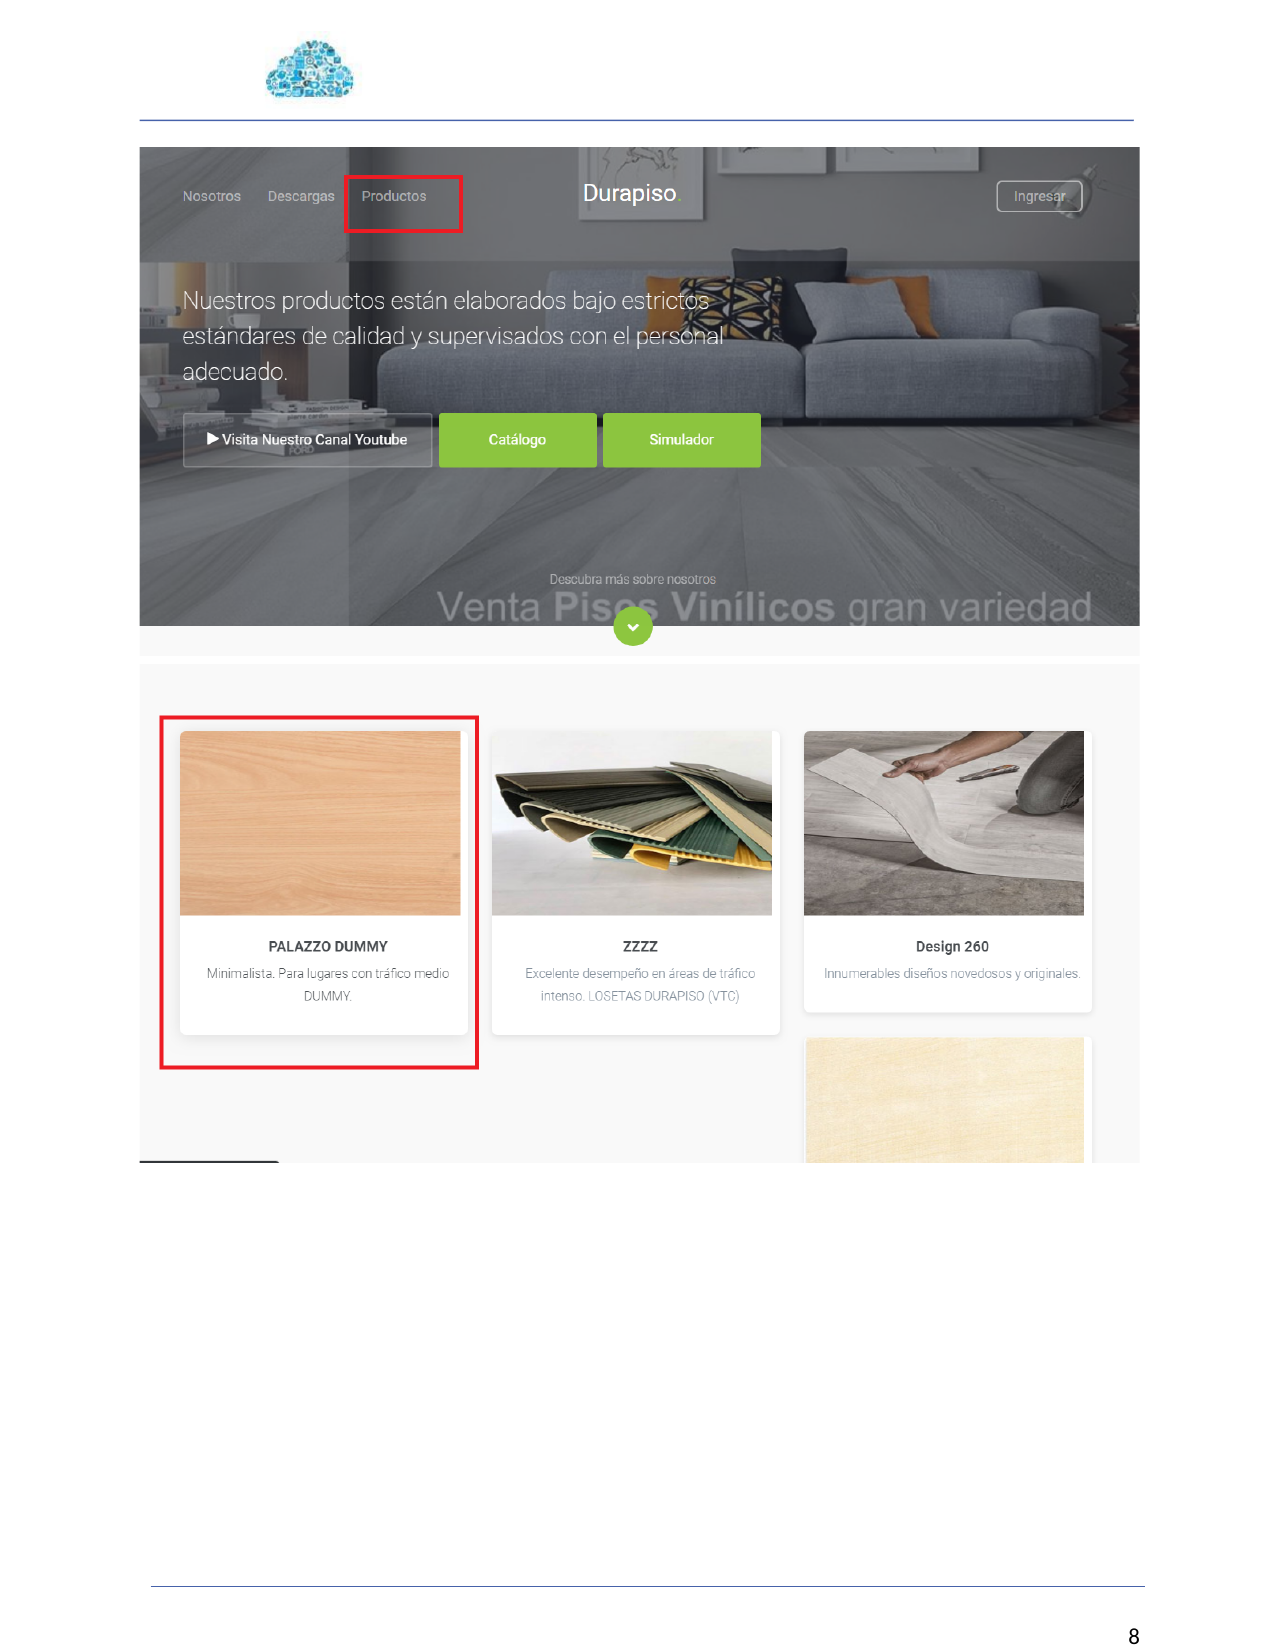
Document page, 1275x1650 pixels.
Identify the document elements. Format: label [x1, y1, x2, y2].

picture [139, 147, 1140, 656]
picture [257, 23, 368, 109]
picture [139, 664, 1140, 1163]
